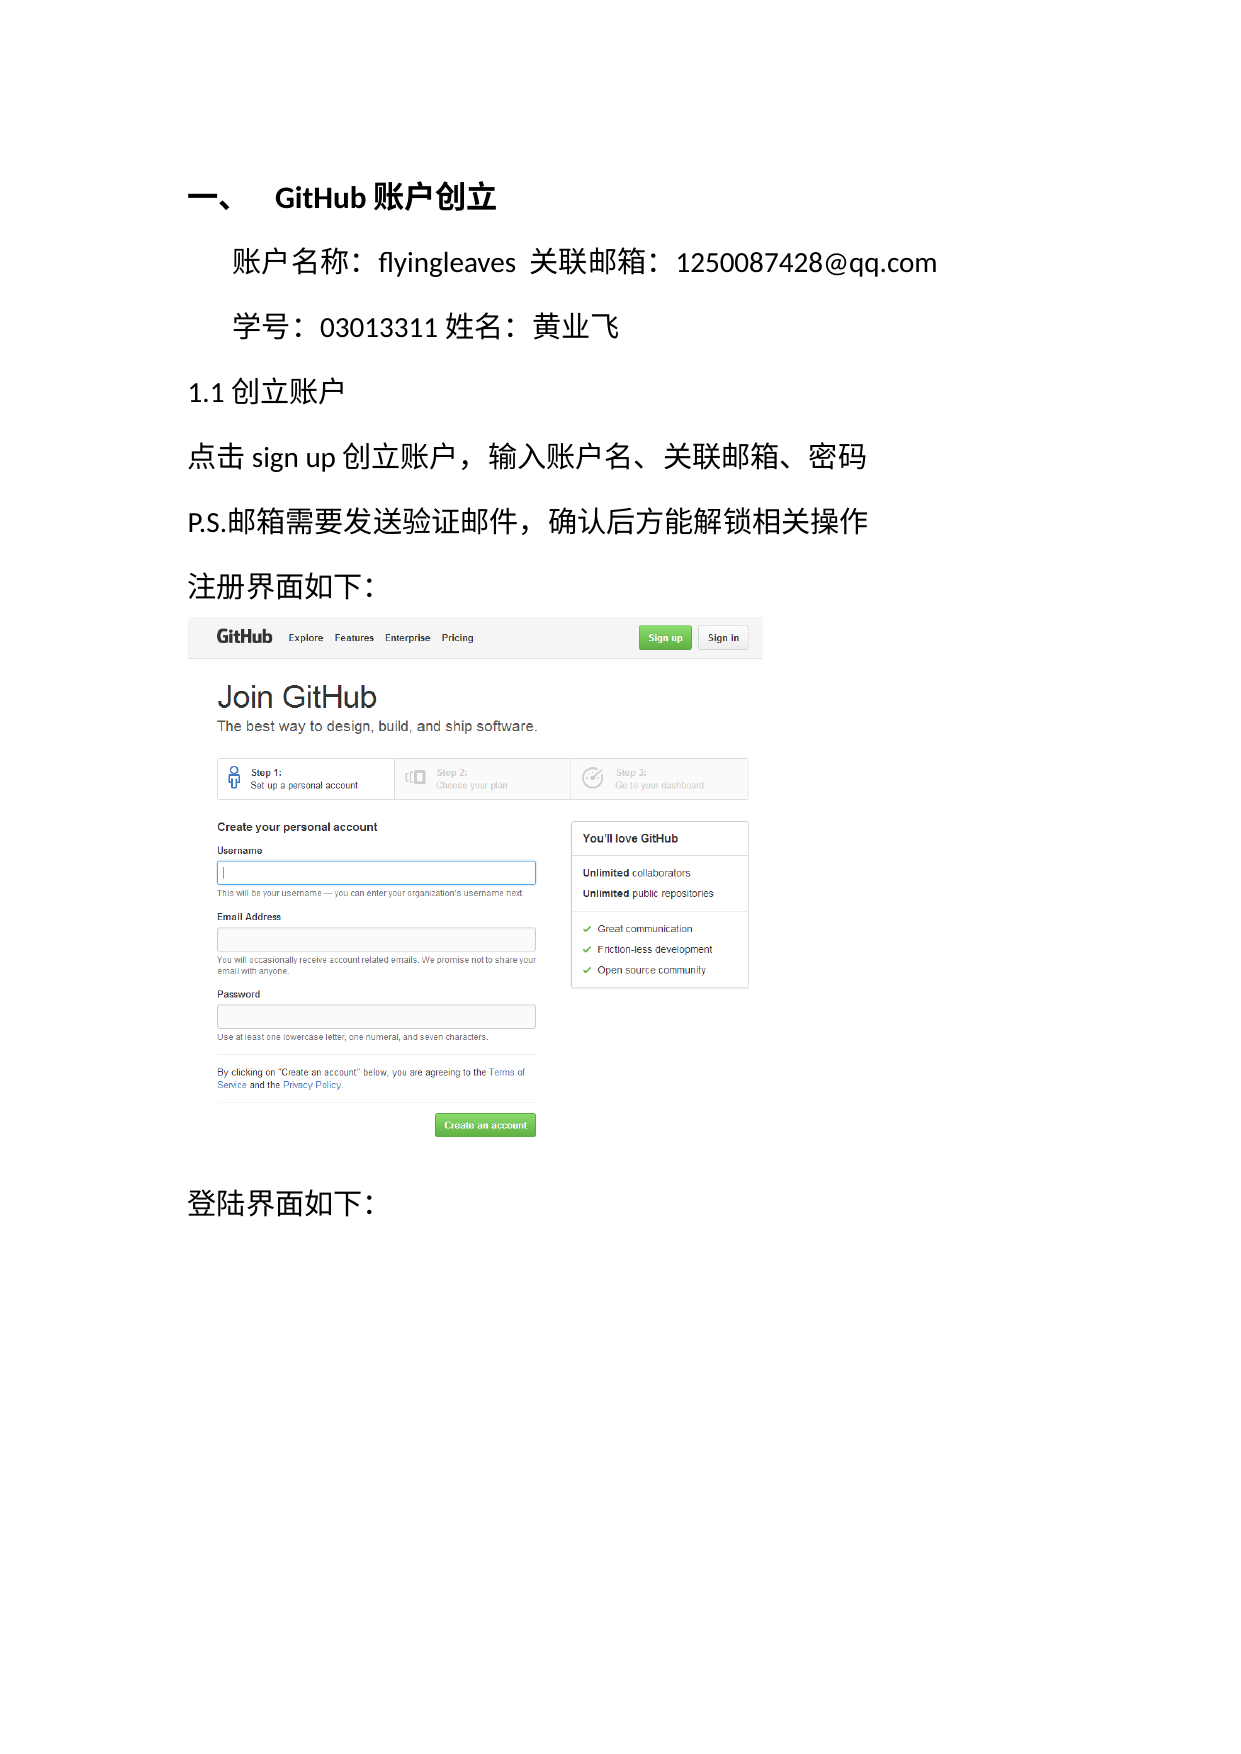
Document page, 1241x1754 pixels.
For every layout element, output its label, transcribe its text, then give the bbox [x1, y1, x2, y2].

text 1.1 创立账户 [187, 357, 1053, 422]
text 登陆界面如下： [187, 1169, 1053, 1234]
list 学号：03013311 姓名：黄业飞 [232, 292, 1053, 357]
list GitHub账户创立 [187, 162, 1053, 227]
text 注册界面如下： [187, 552, 1053, 617]
picture [187, 617, 763, 1158]
list 账户名称：flyingleaves 关联邮箱：1250087428@qq.com [232, 227, 1053, 292]
text 点击sign up创立账户，输入账户名、关联邮箱、密码 [187, 422, 1053, 487]
text P.S.邮箱需要发送验证邮件，确认后方能解锁相关操作 [187, 487, 1053, 552]
